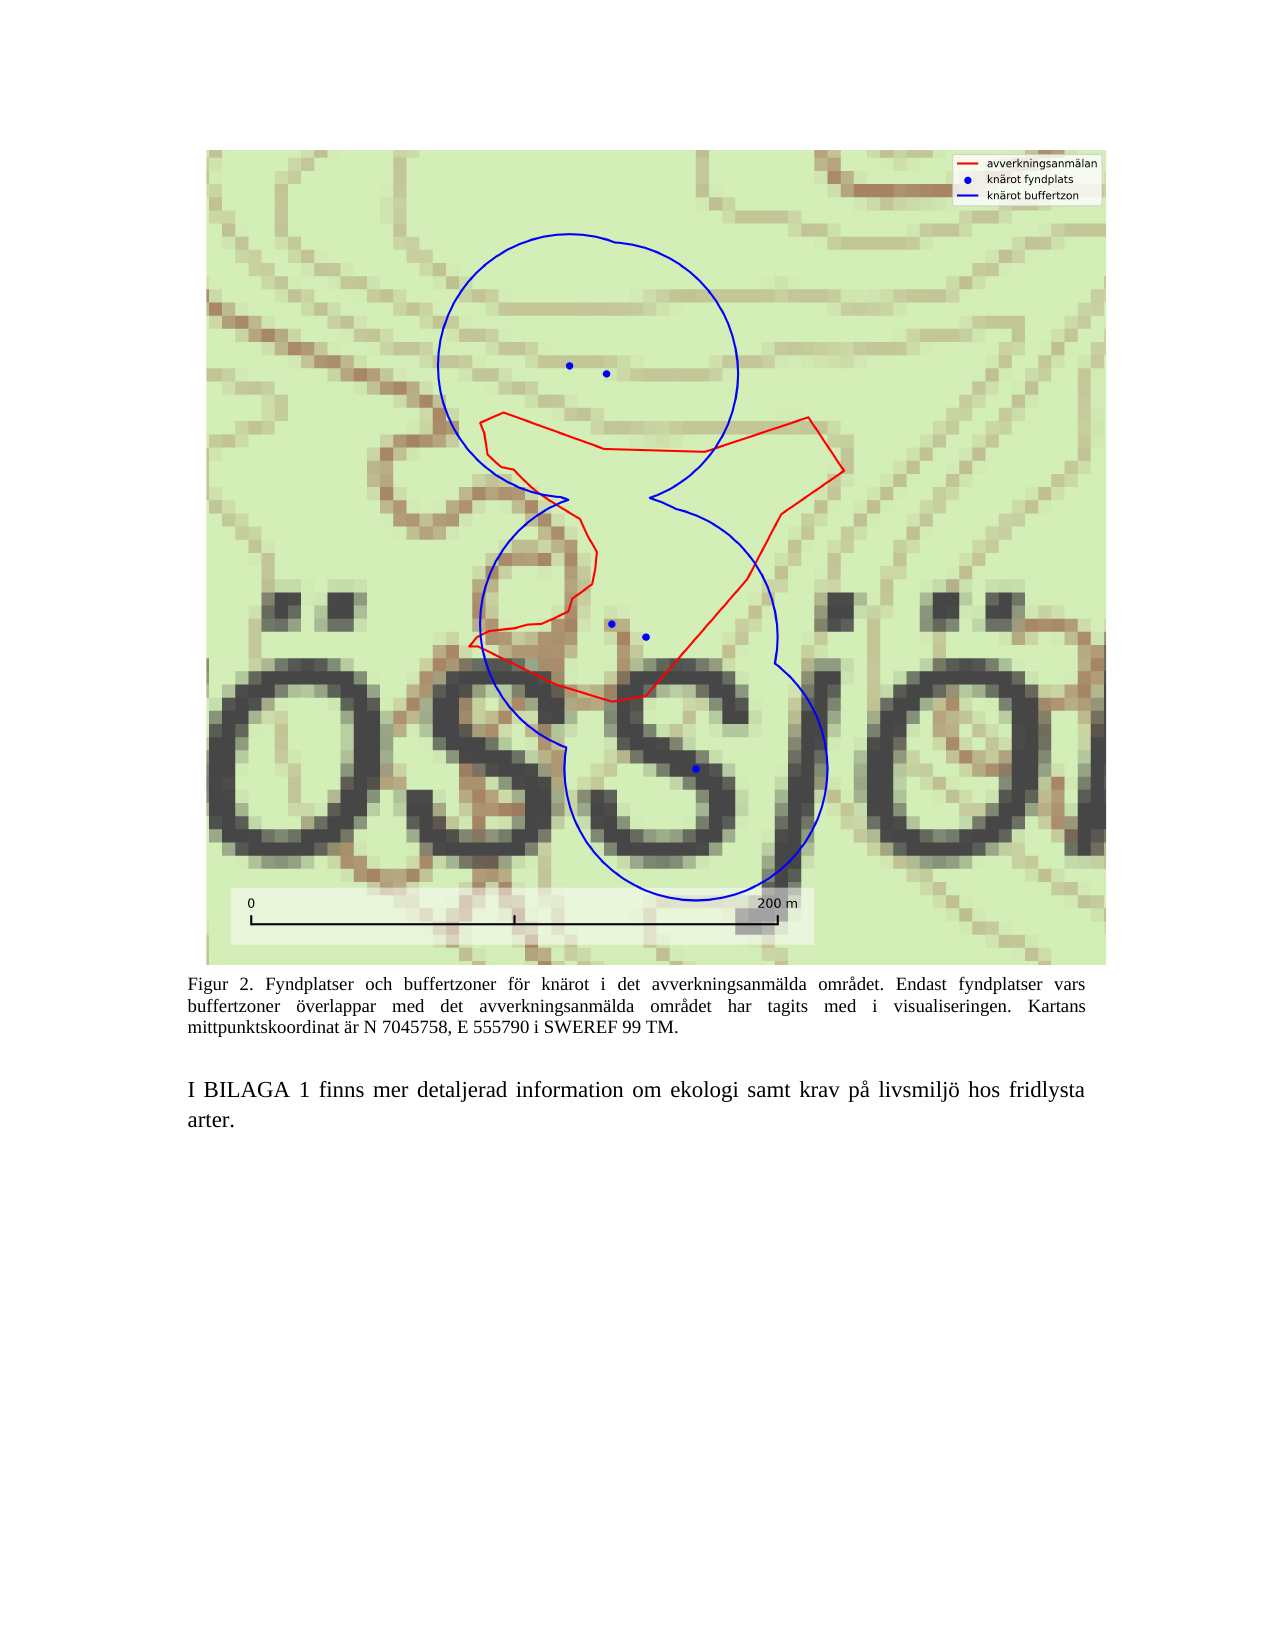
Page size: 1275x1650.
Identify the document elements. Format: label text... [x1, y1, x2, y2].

text I BILAGA 1 finns mer detaljerad information om ekologi samt krav på livsmiljö hos fridlysta arter. [187, 1076, 1087, 1132]
picture [206, 150, 1107, 965]
text Figur 2. Fyndplatser och buffertzoner för knärot i det avverkningsanmälda området. Endast fyndplatser vars buffertzoner överlappar med det avverkningsanmälda området har tagits med i visualiseringen. Kartans mittpunktskoordinat är N 7045758, E 555790 i SWEREF 99 TM. [187, 973, 1087, 1038]
